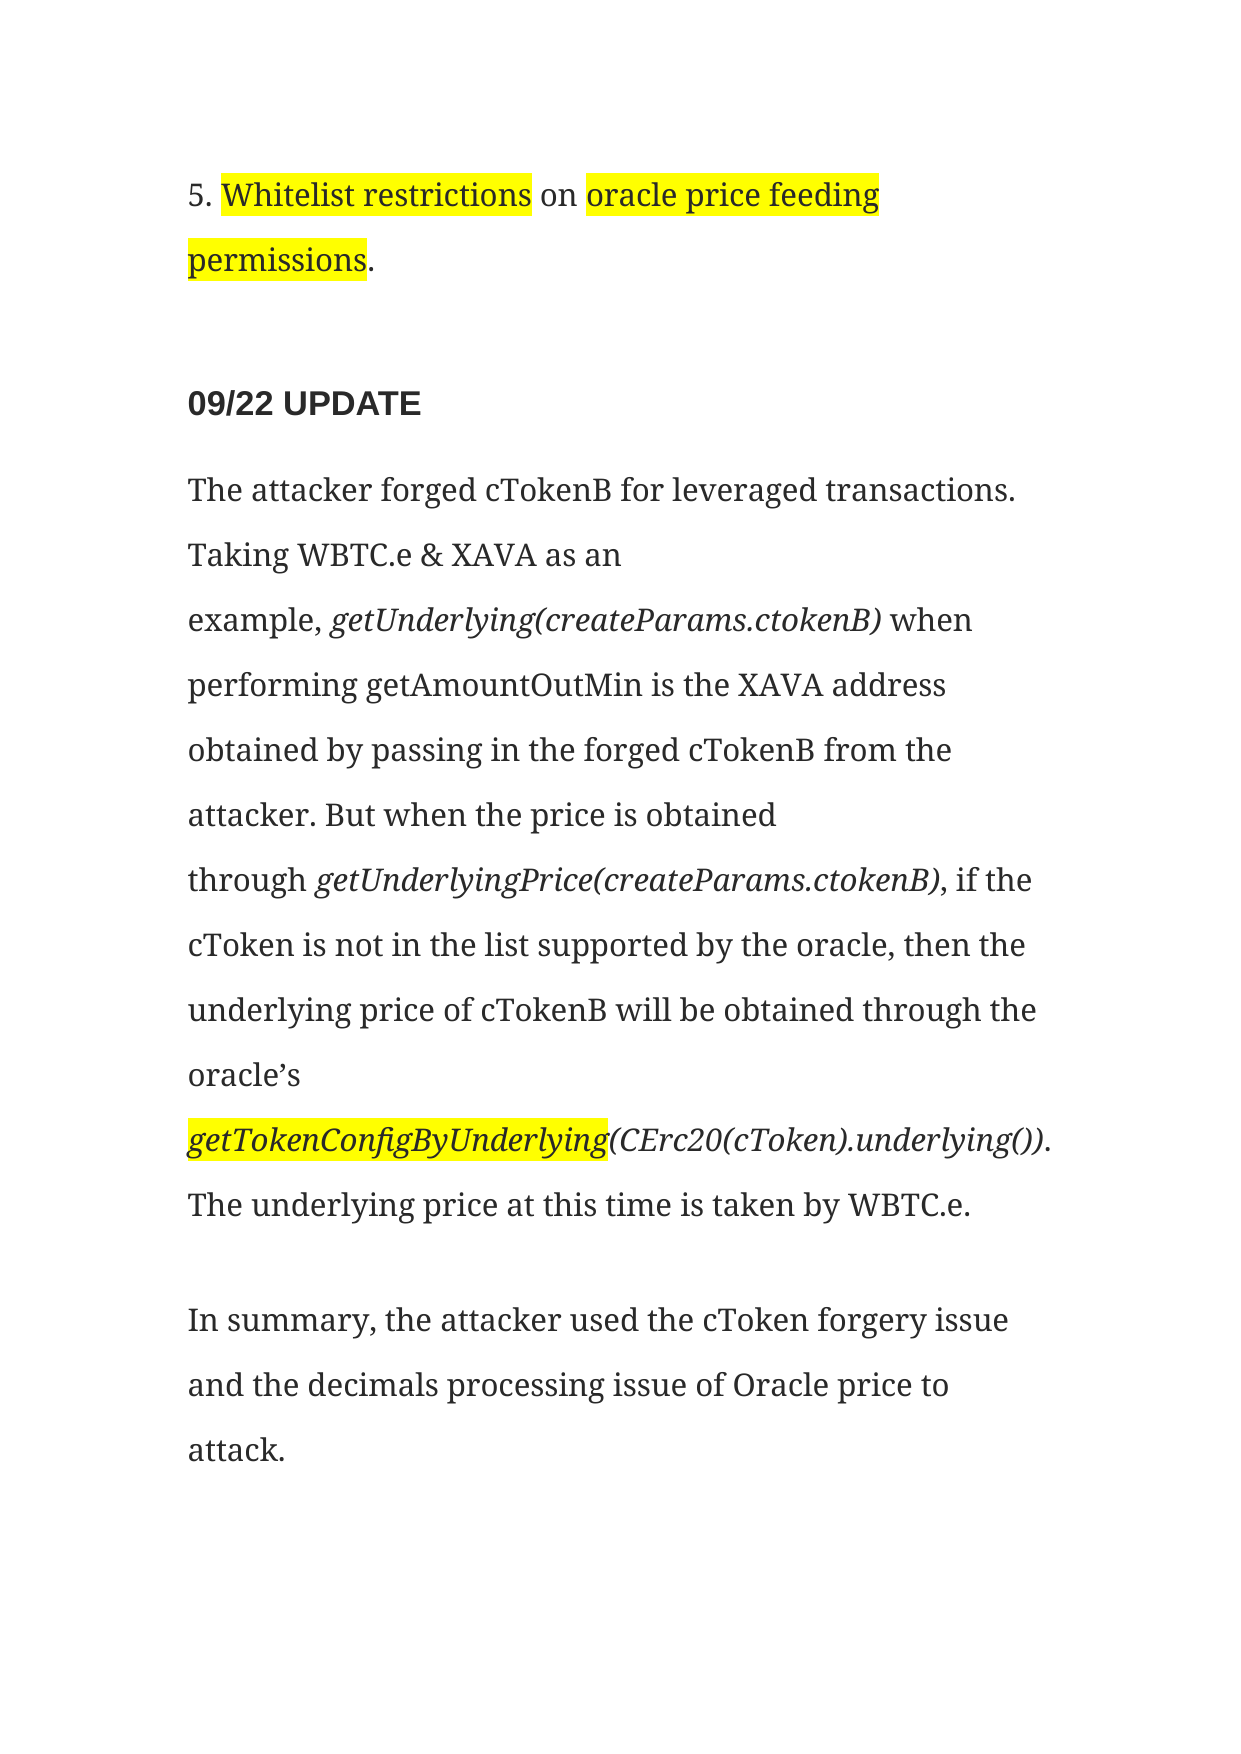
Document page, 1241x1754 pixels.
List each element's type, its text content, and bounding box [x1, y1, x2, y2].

text The attacker forged cTokenB for leveraged transactions. Taking WBTC.e & XAVA as an example, getUnderlying(createParams.ctokenB) when performing getAmountOutMin is the XAVA address obtained by passing in the forged cTokenB from the attacker. But when the price is obtained through getUnderlyingPrice(createParams.ctokenB), if the cToken is not in the list supported by the oracle, then the underlying price of cTokenB will be obtained through the oracle’s getTokenConfigByUnderlying(CErc20(cToken).underlying()). The underlying price at this time is taken by WBTC.e. [187, 457, 1053, 1237]
text 09/22 UPDATE [187, 371, 1053, 436]
text 5. Whitelist restrictions on oracle price feeding permissions. [187, 162, 1053, 292]
text In summary, the attacker used the cToken forgery issue and the decimals processing issue of Oracle price to attack. [187, 1287, 1053, 1482]
